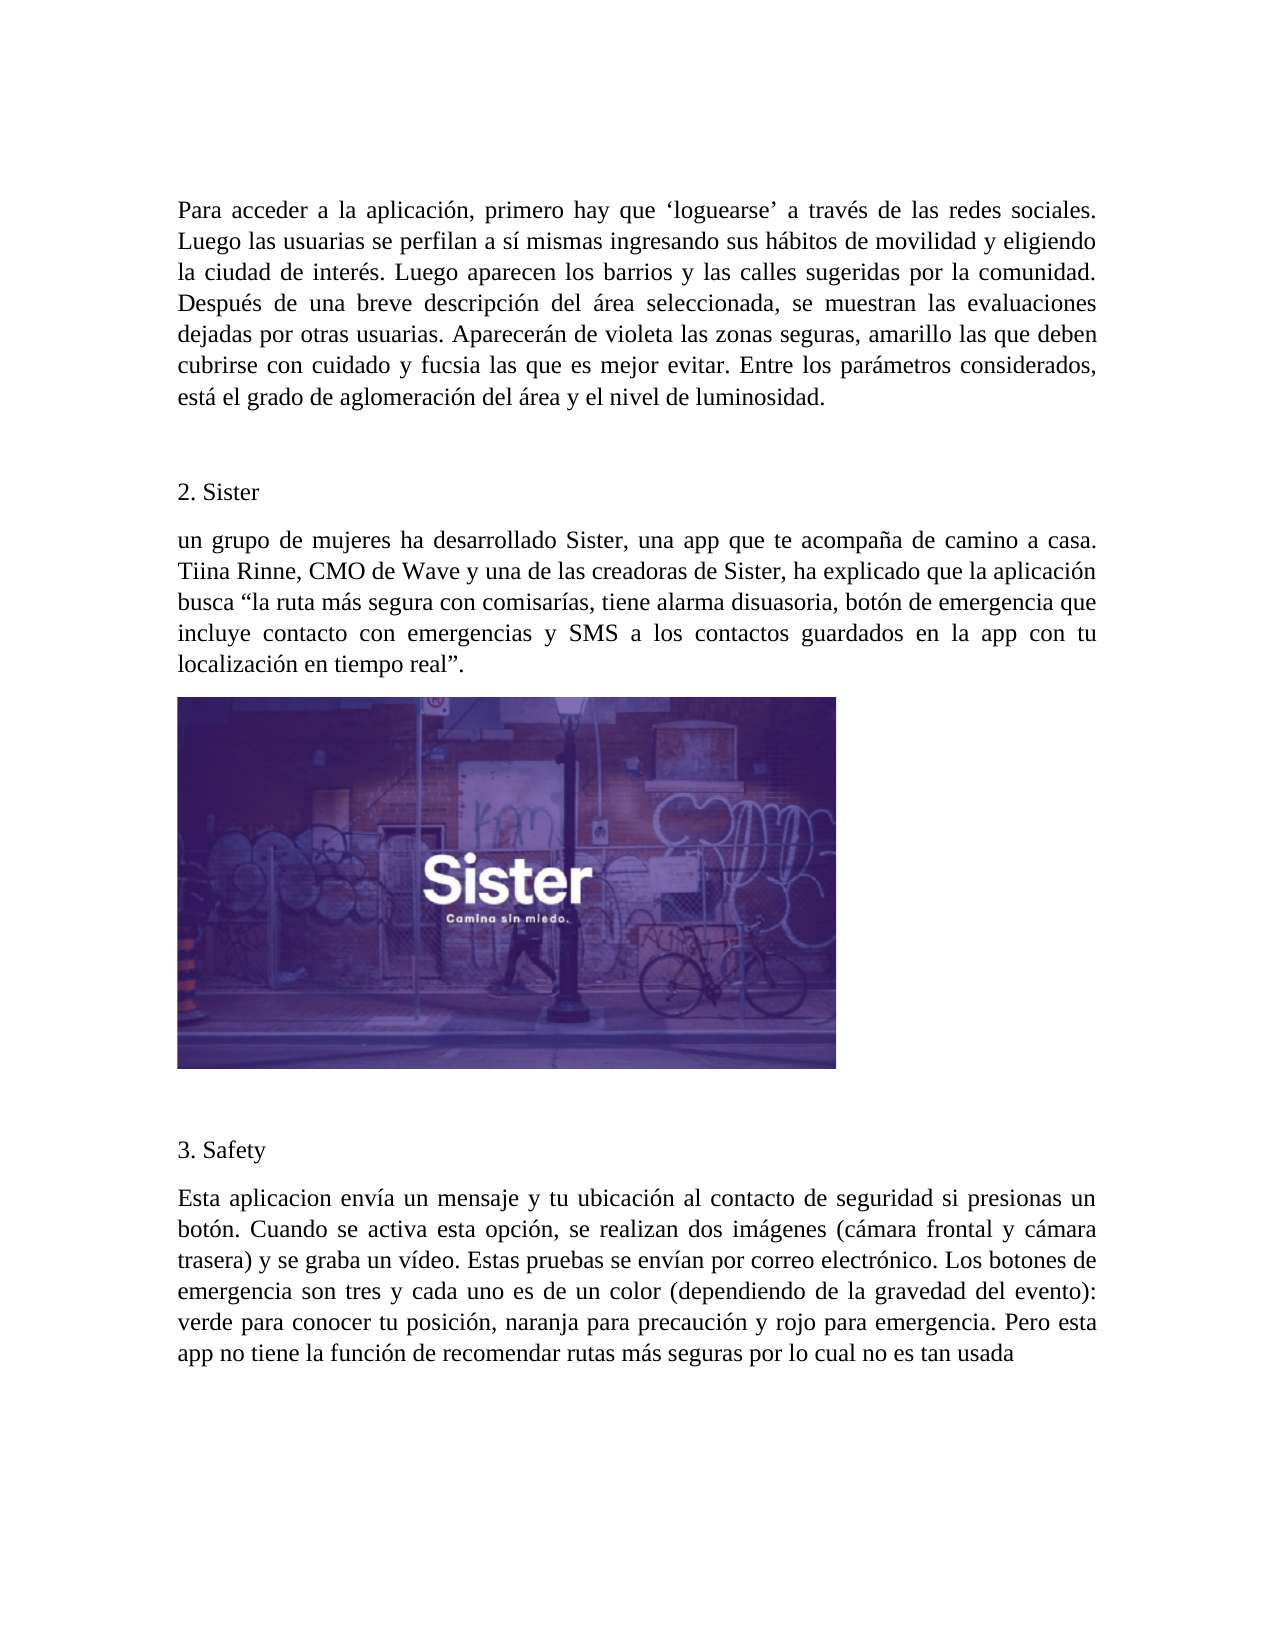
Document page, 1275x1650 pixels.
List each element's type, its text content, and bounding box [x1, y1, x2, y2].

text 2. Sister [177, 477, 1098, 506]
text 3. Safety [177, 1136, 1098, 1164]
text Para acceder a la aplicación, primero hay que ‘loguearse’ a través de las redes sociales. Luego las usuarias se perfilan a sí mismas ingresando sus hábitos de movilidad y eligiendo la ciudad de interés. Luego aparecen los barrios y las calles sugeridas por la comunidad. Después de una breve descripción del área seleccionada, se muestran las evaluaciones dejadas por otras usuarias. Aparecerán de violeta las zonas seguras, amarillo las que deben cubrirse con cuidado y fucsia las que es mejor evitar. Entre los parámetros considerados, está el grado de aglomeración del área y el nivel de luminosidad. [177, 195, 1098, 410]
picture [177, 696, 837, 1069]
text Esta aplicacion envía un mensaje y tu ubicación al contacto de seguridad si presionas un botón. Cuando se activa esta opción, se realizan dos imágenes (cámara frontal y cámara trasera) y se graba un vídeo. Estas pruebas se envían por correo electrónico. Los botones de emergencia son tres y cada uno es de un color (dependiendo de la gravedad del evento): verde para conocer tu posición, naranja para precaución y rojo para emergencia. Pero esta app no tiene la función de recomendar rutas más seguras por lo cual no es tan usada [177, 1183, 1098, 1367]
text un grupo de mujeres ha desarrollado Sister, una app que te acompaña de camino a casa. Tiina Rinne, CMO de Wave y una de las creadoras de Sister, ha explicado que la aplicación busca “la ruta más segura con comisarías, tiene alarma disuasoria, botón de emergencia que incluye contacto con emergencias y SMS a los contactos guardados en la app con tu localización en tiempo real”. [177, 525, 1098, 678]
